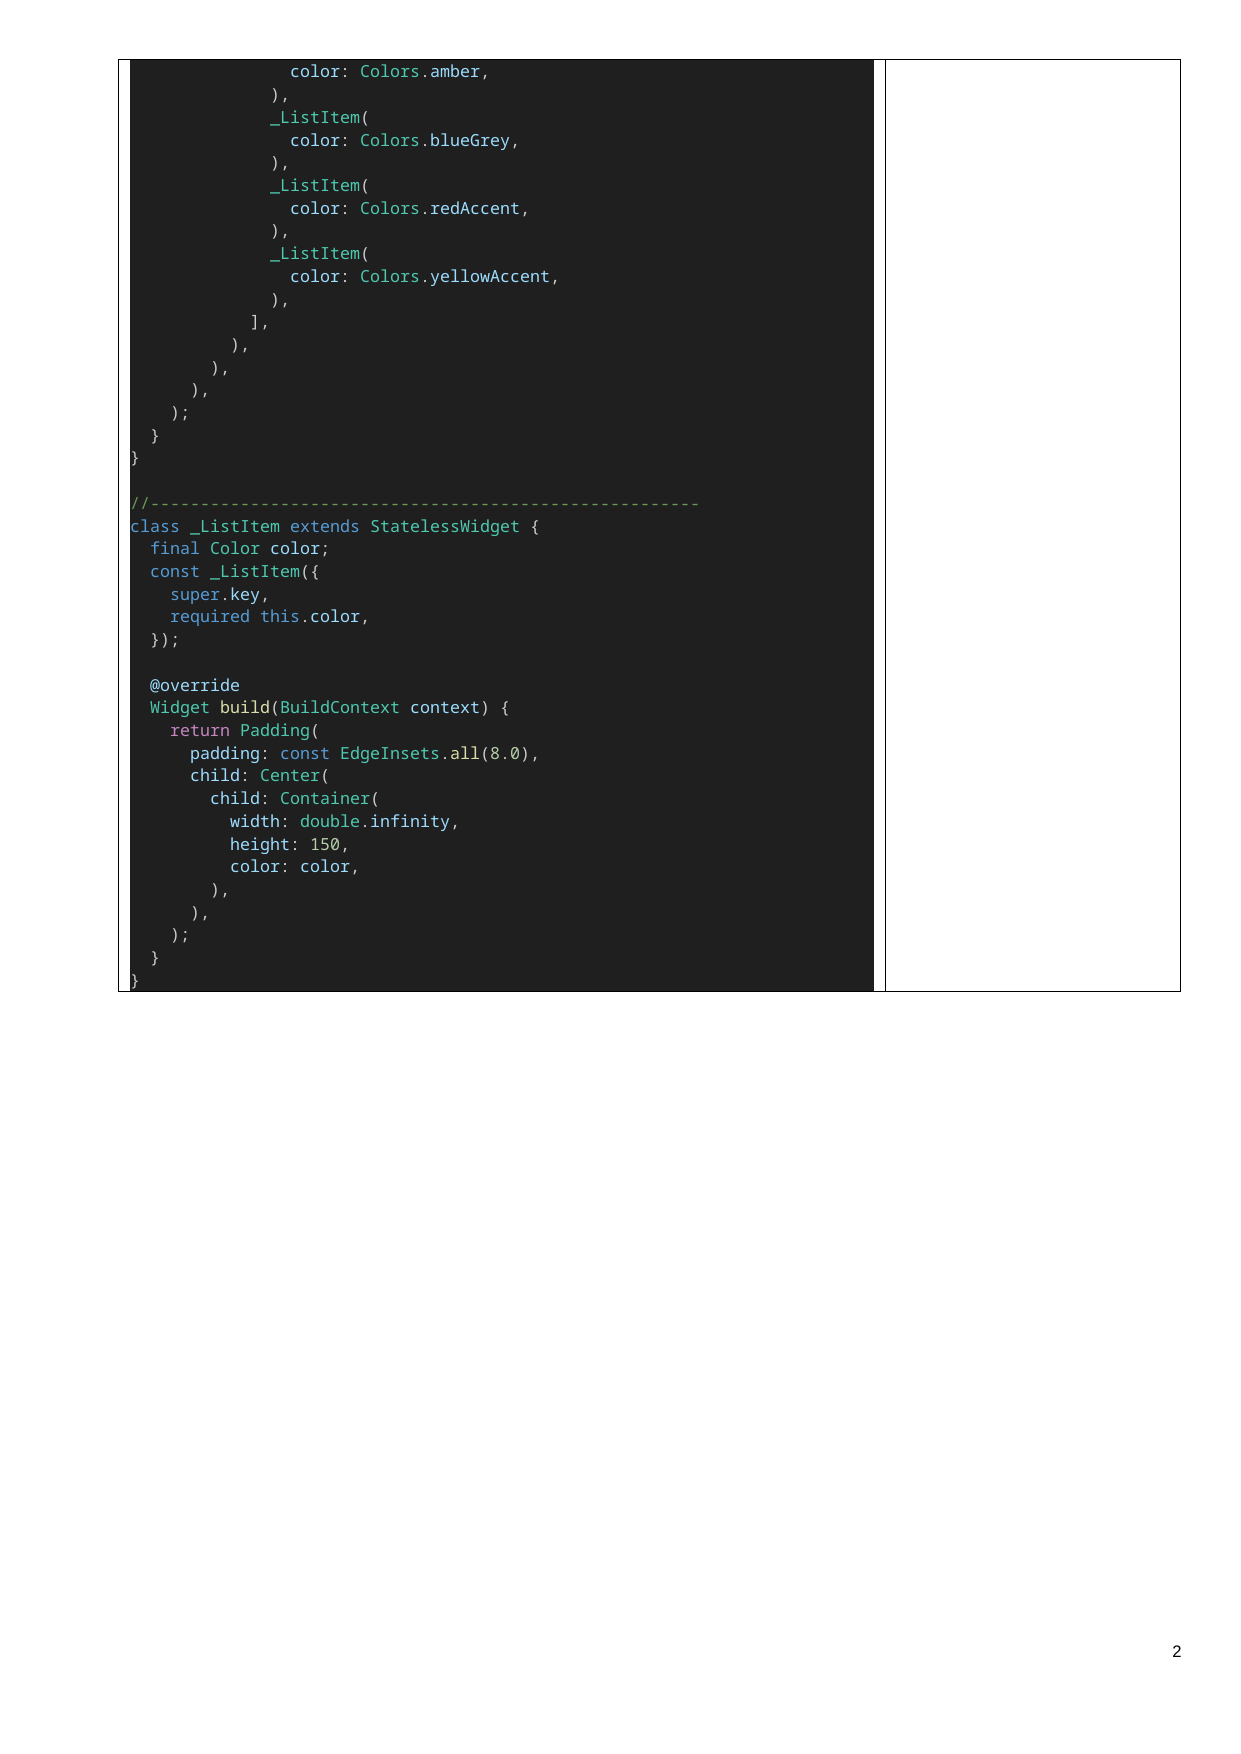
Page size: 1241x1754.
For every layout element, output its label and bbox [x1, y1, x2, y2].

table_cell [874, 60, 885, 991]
table_cell [886, 60, 1180, 991]
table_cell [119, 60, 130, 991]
